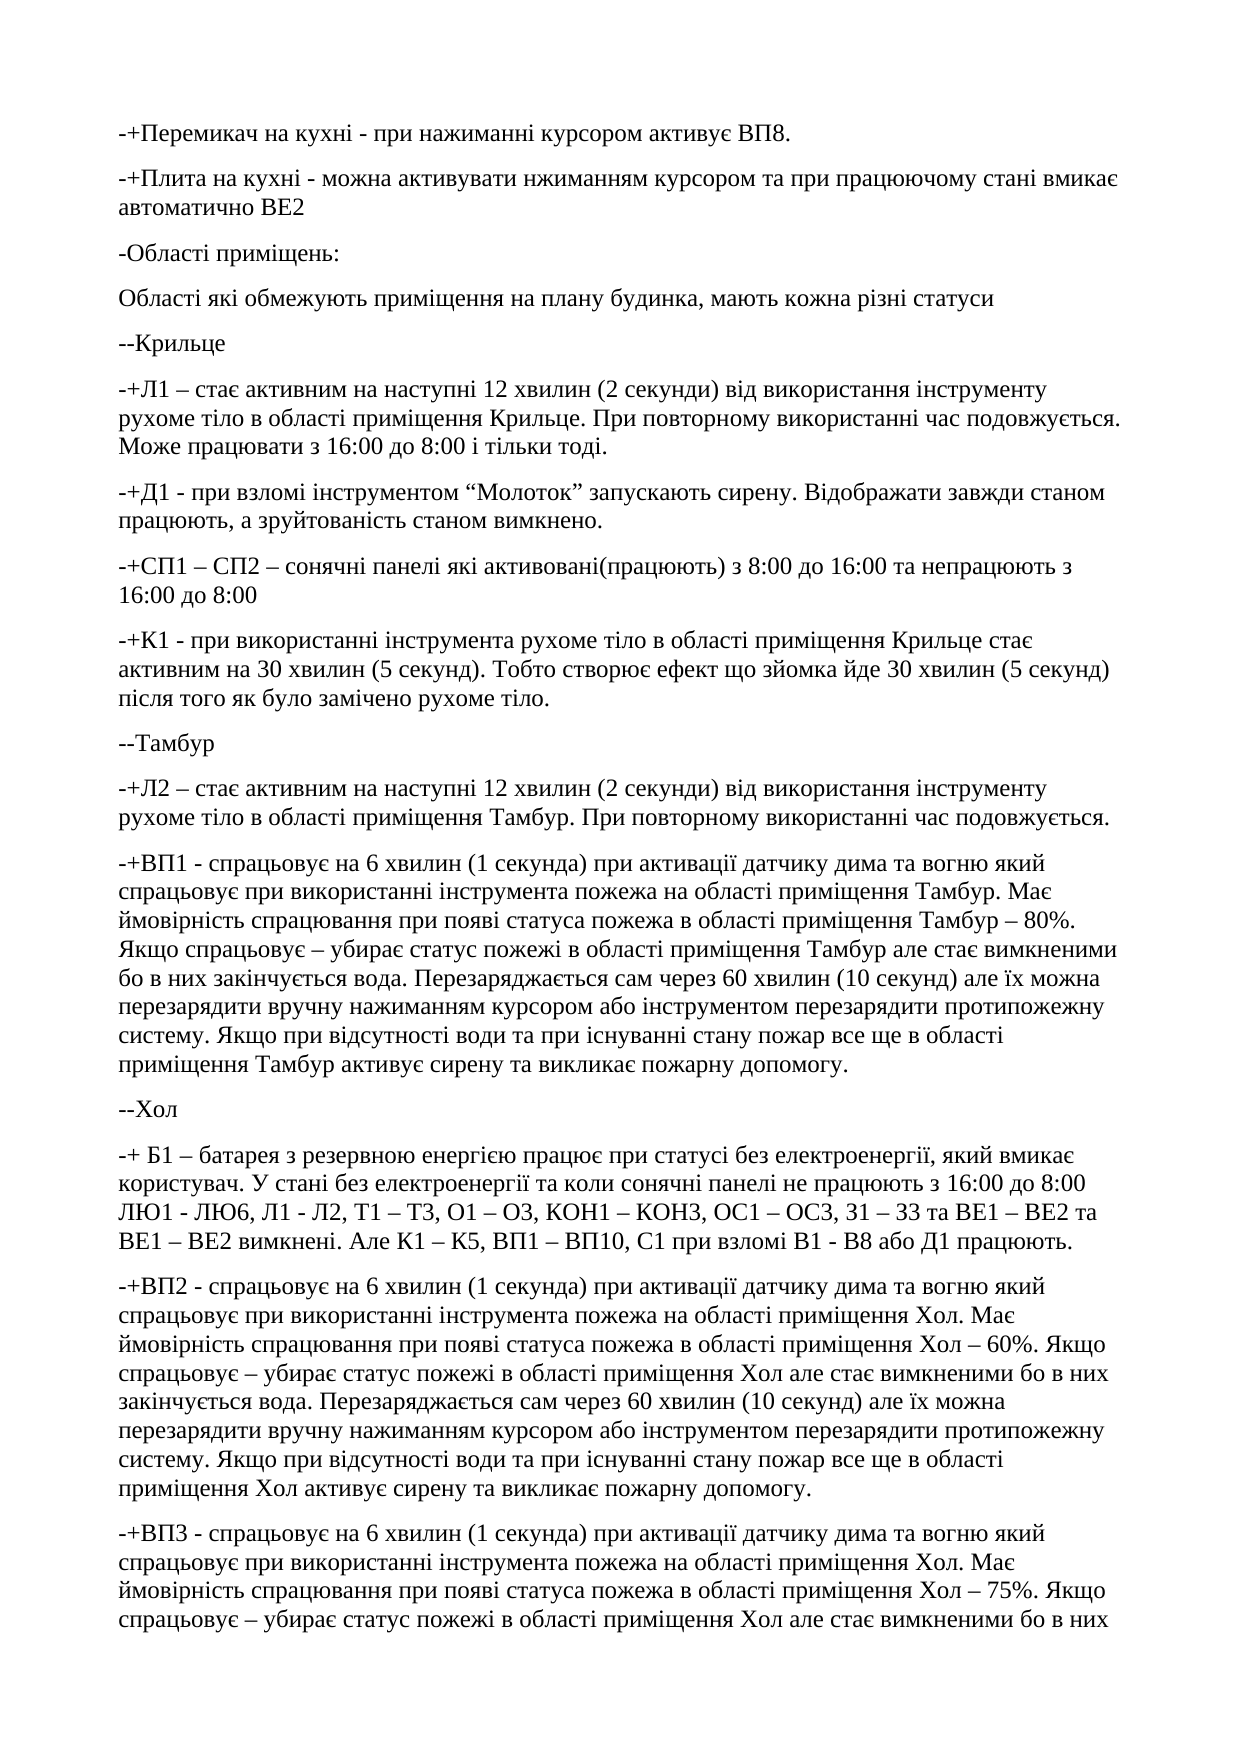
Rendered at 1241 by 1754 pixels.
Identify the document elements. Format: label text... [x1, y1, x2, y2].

text --Хол [118, 1094, 1122, 1123]
text --Крильце [118, 328, 1122, 357]
text -Області приміщень: [118, 238, 1122, 266]
text -+Д1 - при взломі інструментом “Молоток” запускають сирену. Відображати завжди станом працюють, а зруйтованість станом вимкнено. [118, 477, 1122, 534]
text -+ Б1 – батарея з резервною енергією працює при статусі без електроенергії, який вмикає користувач. У стані без електроенергії та коли сонячні панелі не працюють з 16:00 до 8:00 ЛЮ1 - ЛЮ6, Л1 - Л2, Т1 – Т3, О1 – О3, КОН1 – КОН3, ОС1 – ОС3, З1 – З3 та ВЕ1 – ВЕ2 та ВЕ1 – ВЕ2 вимкнені. Але К1 – К5, ВП1 – ВП10, С1 при взломі В1 - В8 або Д1 працюють. [118, 1140, 1122, 1255]
text -+Перемикач на кухні - при нажиманні курсором активує ВП8. [118, 118, 1122, 147]
text -+Л1 – стає активним на наступні 12 хвилин (2 секунди) від використання інструменту рухоме тіло в області приміщення Крильце. При повторному використанні час подовжується. Може працювати з 16:00 до 8:00 і тільки тоді. [118, 374, 1122, 460]
text -+ВП1 - спрацьовує на 6 хвилин (1 секунда) при активації датчику дима та вогню який спрацьовує при використанні інструмента пожежа на області приміщення Тамбур. Має ймовірність спрацювання при появі статуса пожежа в області приміщення Тамбур – 80%. Якщо спрацьовує – убирає статус пожежі в області приміщення Тамбур але стає вимкненими бо в них закінчується вода. Перезаряджається сам через 60 хвилин (10 секунд) але їх можна перезарядити вручну нажиманням курсором або інструментом перезарядити протипожежну систему. Якщо при відсутності води та при існуванні стану пожар все ще в області приміщення Тамбур активує сирену та викликає пожарну допомогу. [118, 848, 1122, 1078]
text --Тамбур [118, 728, 1122, 757]
text -+СП1 – СП2 – сонячні панелі які активовані(працюють) з 8:00 до 16:00 та непрацюють з 16:00 до 8:00 [118, 551, 1122, 608]
text -+Плита на кухні - можна активувати нжиманням курсором та при працюючому стані вмикає автоматично ВЕ2 [118, 163, 1122, 221]
text -+ВП2 - спрацьовує на 6 хвилин (1 секунда) при активації датчику дима та вогню який спрацьовує при використанні інструмента пожежа на області приміщення Хол. Має ймовірність спрацювання при появі статуса пожежа в області приміщення Хол – 60%. Якщо спрацьовує – убирає статус пожежі в області приміщення Хол але стає вимкненими бо в них закінчується вода. Перезаряджається сам через 60 хвилин (10 секунд) але їх можна перезарядити вручну нажиманням курсором або інструментом перезарядити протипожежну систему. Якщо при відсутності води та при існуванні стану пожар все ще в області приміщення Хол активує сирену та викликає пожарну допомогу. [118, 1271, 1122, 1501]
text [118, 1518, 1122, 1633]
text -+К1 - при використанні інструмента рухоме тіло в області приміщення Крильце стає активним на 30 хвилин (5 секунд). Тобто створює ефект що зйомка йде 30 хвилин (5 секунд) після того як було замічено рухоме тіло. [118, 625, 1122, 711]
text -+Л2 – стає активним на наступні 12 хвилин (2 секунди) від використання інструменту рухоме тіло в області приміщення Тамбур. При повторному використанні час подовжується. [118, 773, 1122, 831]
text Області які обмежують приміщення на плану будинка, мають кожна різні статуси [118, 283, 1122, 312]
